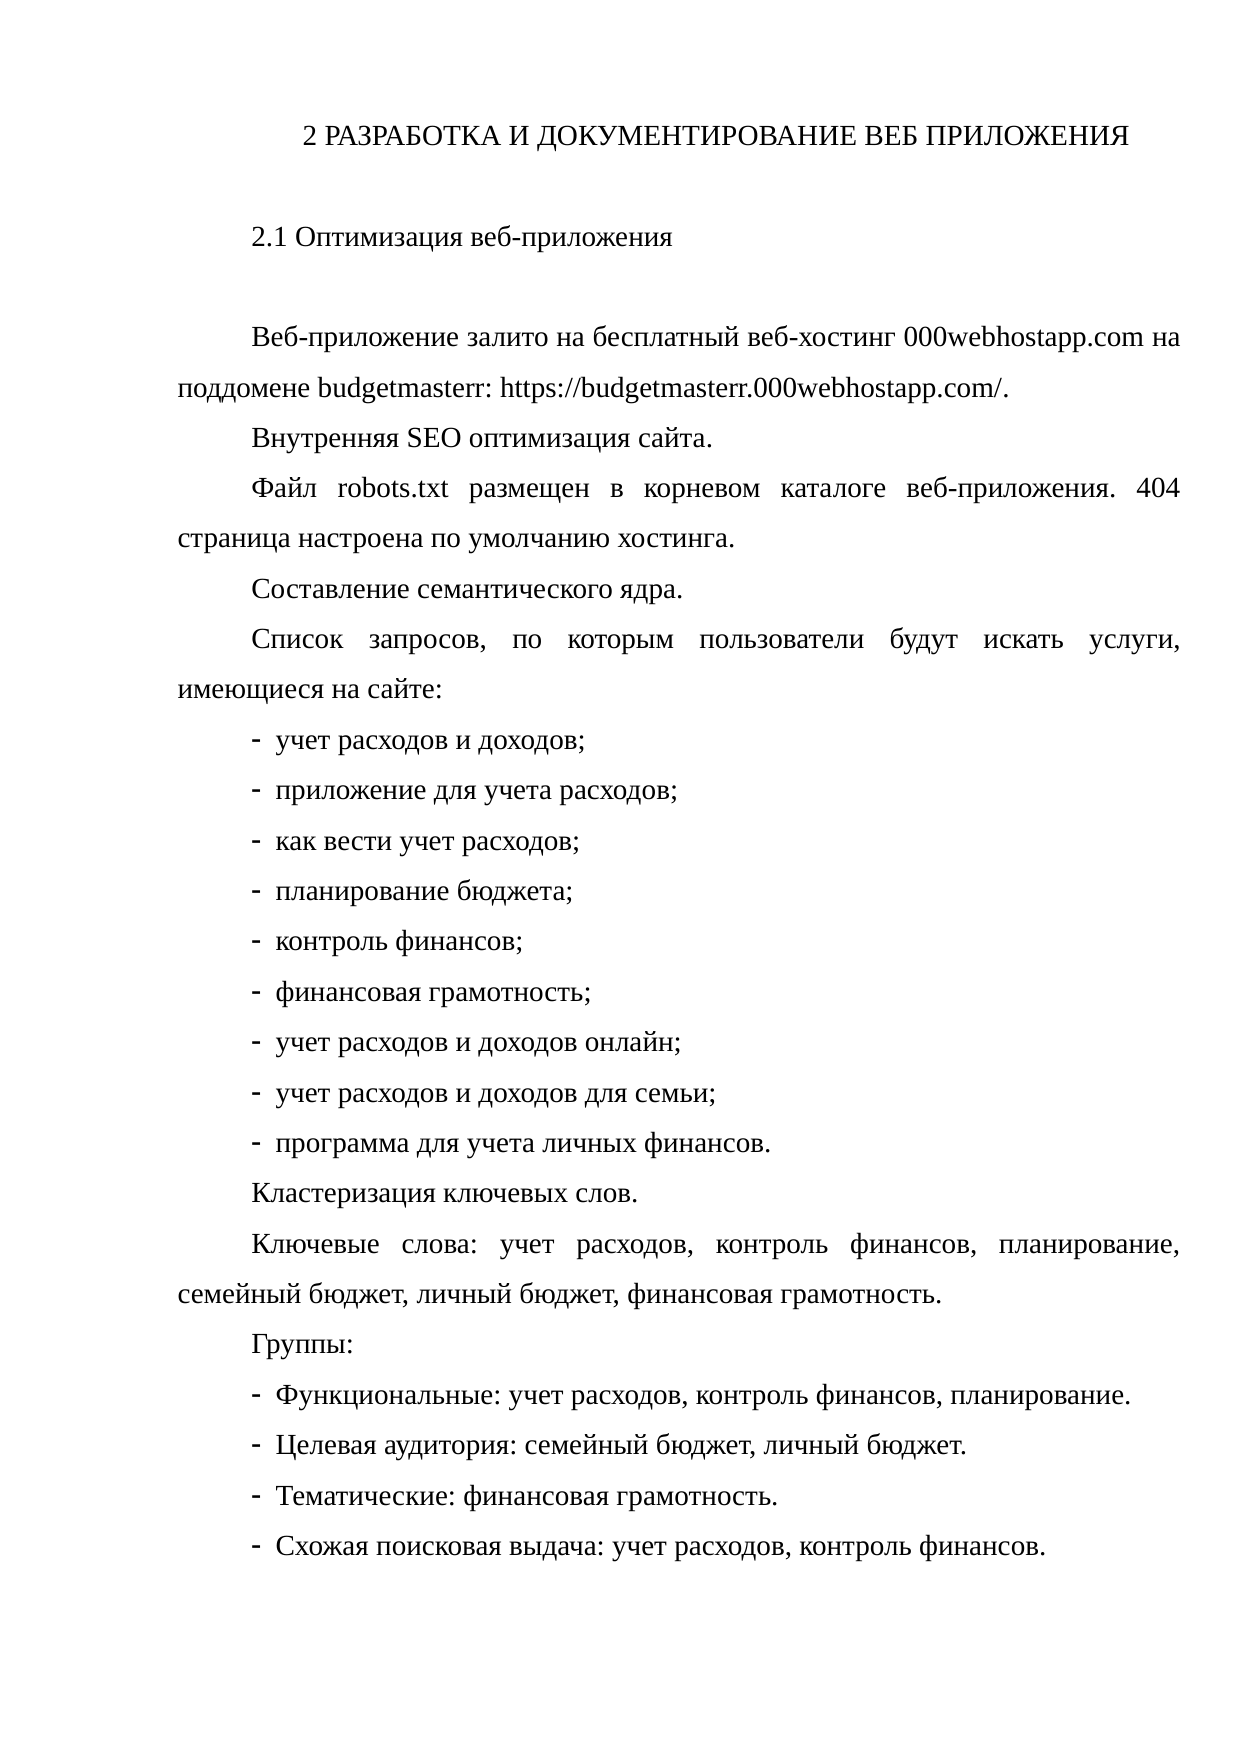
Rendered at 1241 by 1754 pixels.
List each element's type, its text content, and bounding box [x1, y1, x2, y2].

list программа для учета личных финансов. [177, 1125, 1181, 1159]
list Файл robots.txt размещен в корневом каталоге веб-приложения. 404 страница настроена по умолчанию хостинга. [177, 470, 1181, 554]
list Ключевые слова: учет расходов, контроль финансов, планирование, семейный бюджет, личный бюджет, финансовая грамотность. [177, 1226, 1181, 1310]
list как вести учет расходов; [177, 823, 1181, 856]
list контроль финансов; [177, 923, 1181, 957]
list учет расходов и доходов онлайн; [177, 1024, 1181, 1058]
list Группы: [177, 1327, 1181, 1360]
list Список запросов, по которым пользователи будут искать услуги, имеющиеся на сайте: [177, 621, 1181, 705]
list учет расходов и доходов; [177, 722, 1181, 756]
list финансовая грамотность; [177, 974, 1181, 1008]
list 2.1 Оптимизация веб-приложения [251, 219, 1181, 252]
list Кластеризация ключевых слов. [177, 1176, 1181, 1209]
list Составление семантического ядра. [177, 571, 1181, 604]
list Тематические: финансовая грамотность. [177, 1478, 1181, 1511]
list Внутренняя SEO оптимизация сайта. [251, 420, 1181, 453]
list Функциональные: учет расходов, контроль финансов, планирование. [177, 1377, 1181, 1411]
list планирование бюджета; [177, 873, 1181, 907]
list Целевая аудитория: семейный бюджет, личный бюджет. [177, 1427, 1181, 1461]
list учет расходов и доходов для семьи; [177, 1075, 1181, 1108]
list приложение для учета расходов; [177, 772, 1181, 806]
list 2 РАЗРАБОТКА И ДОКУМЕНТИРОВАНИЕ ВЕБ ПРИЛОЖЕНИЯ [251, 118, 1181, 152]
list Схожая поисковая выдача: учет расходов, контроль финансов. [177, 1528, 1181, 1562]
list Веб-приложение залито на бесплатный веб-хостинг 000webhostapp.com на поддомене budgetmasterr: https://budgetmasterr.000webhostapp.com/. [177, 319, 1181, 403]
